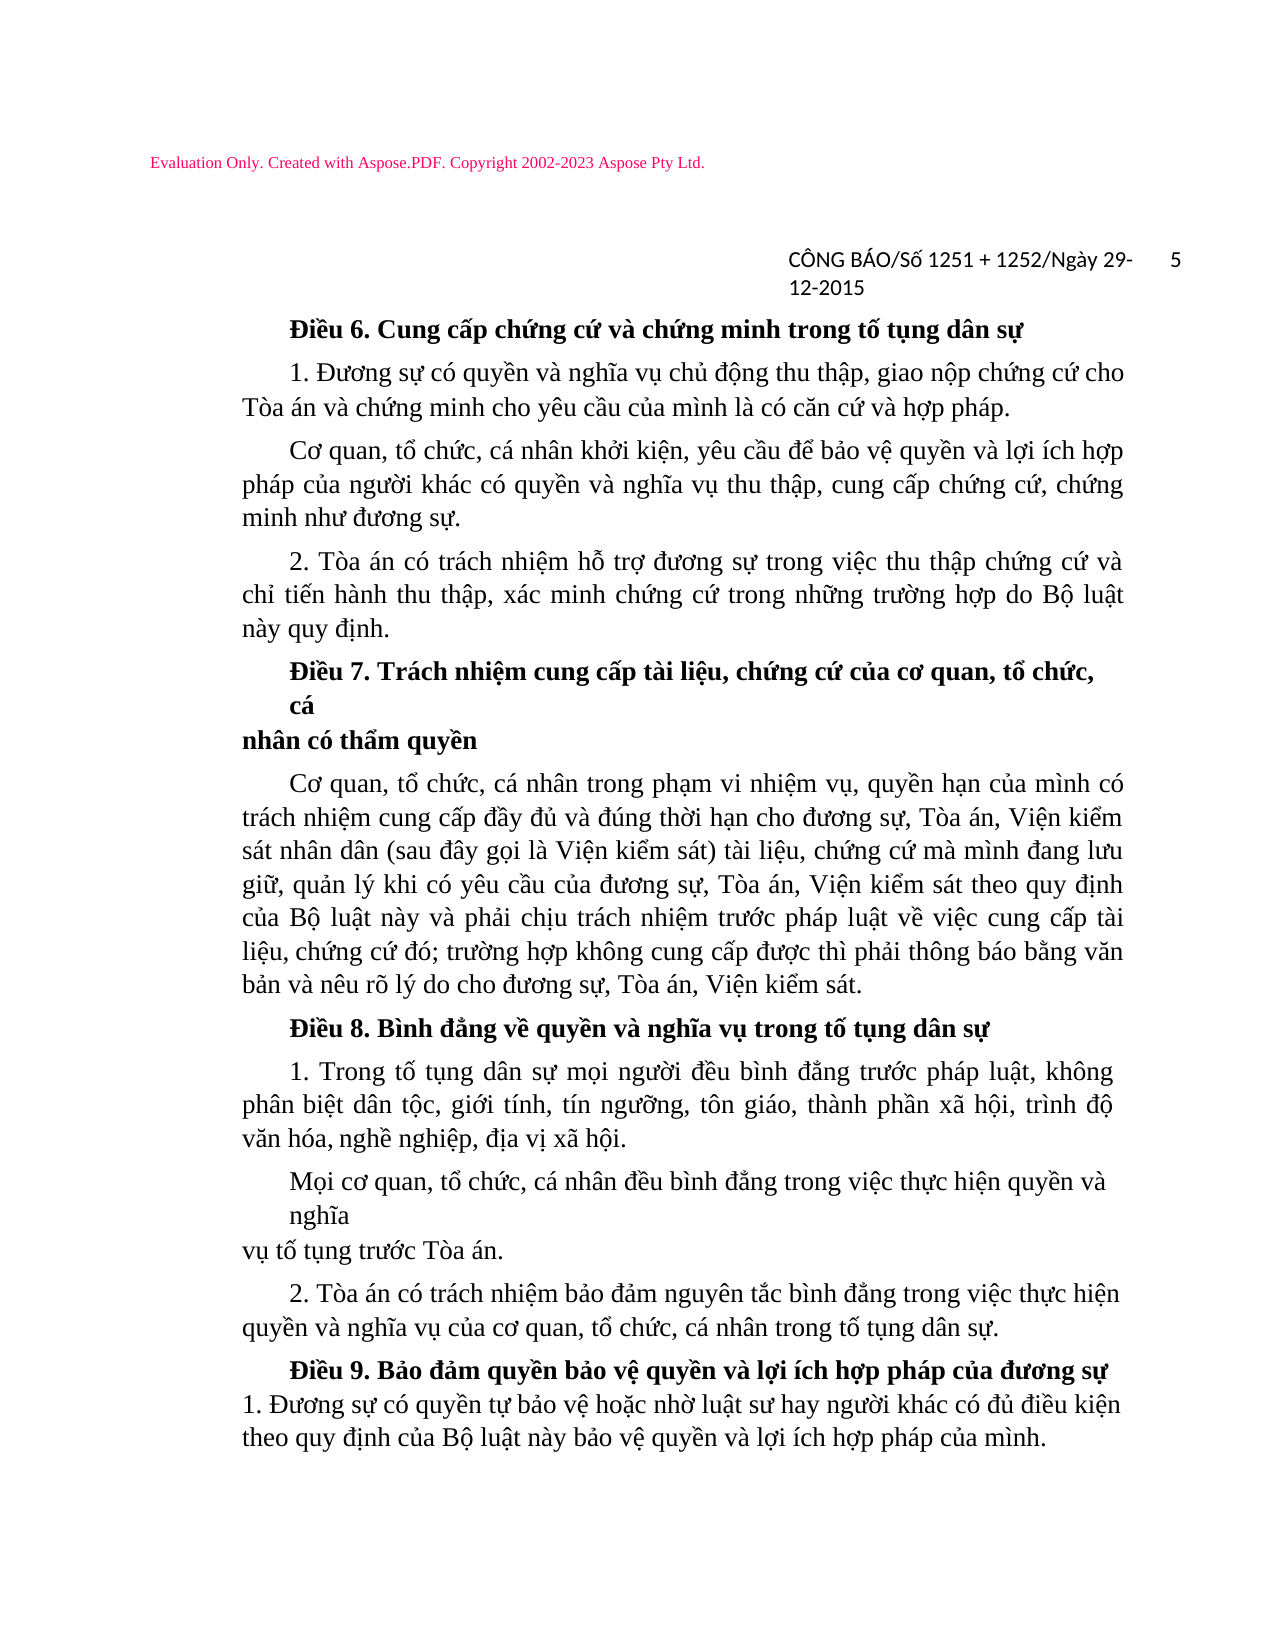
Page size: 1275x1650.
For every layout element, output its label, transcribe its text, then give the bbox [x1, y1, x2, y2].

table_header CÔNG BÁO/Số 1251 + 1252/Ngày 29-12-2015 [458, 245, 1159, 301]
text nhân có thẩm quyền [242, 724, 1125, 755]
text Tòa án và chứng minh cho yêu cầu của mình là có căn cứ và hợp pháp. [242, 391, 1125, 422]
text Điều 9. Bảo đảm quyền bảo vệ quyền và lợi ích hợp pháp của đương sự 1. Đương sự có quyền tự bảo vệ hoặc nhờ luật sư hay người khác có đủ điều kiện theo quy định của Bộ luật này bảo vệ quyền và lợi ích hợp pháp của mình. [242, 1354, 1125, 1453]
text Cơ quan, tổ chức, cá nhân trong phạm vi nhiệm vụ, quyền hạn của mình có trách nhiệm cung cấp đầy đủ và đúng thời hạn cho đương sự, Tòa án, Viện kiểm sát nhân dân (sau đây gọi là Viện kiểm sát) tài liệu, chứng cứ mà mình đang lưu giữ, quản lý khi có yêu cầu của đương sự, Tòa án, Viện kiểm sát theo quy định của Bộ luật này và phải chịu trách nhiệm trước pháp luật về việc cung cấp tài liệu, chứng cứ đó; trường hợp không cung cấp được thì phải thông báo bằng văn bản và nêu rõ lý do cho đương sự, Tòa án, Viện kiểm sát. [242, 767, 1125, 999]
text Điều 8. Bình đẳng về quyền và nghĩa vụ trong tố tụng dân sự [289, 1012, 1125, 1043]
text Mọi cơ quan, tổ chức, cá nhân đều bình đẳng trong việc thực hiện quyền và nghĩa [289, 1166, 1125, 1230]
text 1. Trong tố tụng dân sự mọi người đều bình đẳng trước pháp luật, không phân biệt dân tộc, giới tính, tín ngưỡng, tôn giáo, thành phần xã hội, trình độ văn hóa, nghề nghiệp, địa vị xã hội. [242, 1055, 1114, 1153]
text 2. Tòa án có trách nhiệm hỗ trợ đương sự trong việc thu thập chứng cứ và chỉ tiến hành thu thập, xác minh chứng cứ trong những trường hợp do Bộ luật này quy định. [242, 545, 1125, 643]
table_header 5 [1159, 245, 1205, 301]
text Cơ quan, tổ chức, cá nhân khởi kiện, yêu cầu để bảo vệ quyền và lợi ích hợp pháp của người khác có quyền và nghĩa vụ thu thập, cung cấp chứng cứ, chứng minh như đương sự. [242, 434, 1125, 533]
text 2. Tòa án có trách nhiệm bảo đảm nguyên tắc bình đẳng trong việc thực hiện quyền và nghĩa vụ của cơ quan, tổ chức, cá nhân trong tố tụng dân sự. [242, 1277, 1125, 1342]
text Evaluation Only. Created with Aspose.PDF. Copyright 2002-2023 Aspose Pty Ltd. [150, 152, 1125, 172]
text Điều 7. Trách nhiệm cung cấp tài liệu, chứng cứ của cơ quan, tổ chức, cá [289, 656, 1125, 720]
text 1. Đương sự có quyền và nghĩa vụ chủ động thu thập, giao nộp chứng cứ cho [289, 356, 1125, 387]
text Điều 6. Cung cấp chứng cứ và chứng minh trong tố tụng dân sự [289, 313, 1125, 344]
text vụ tố tụng trước Tòa án. [242, 1234, 1125, 1265]
